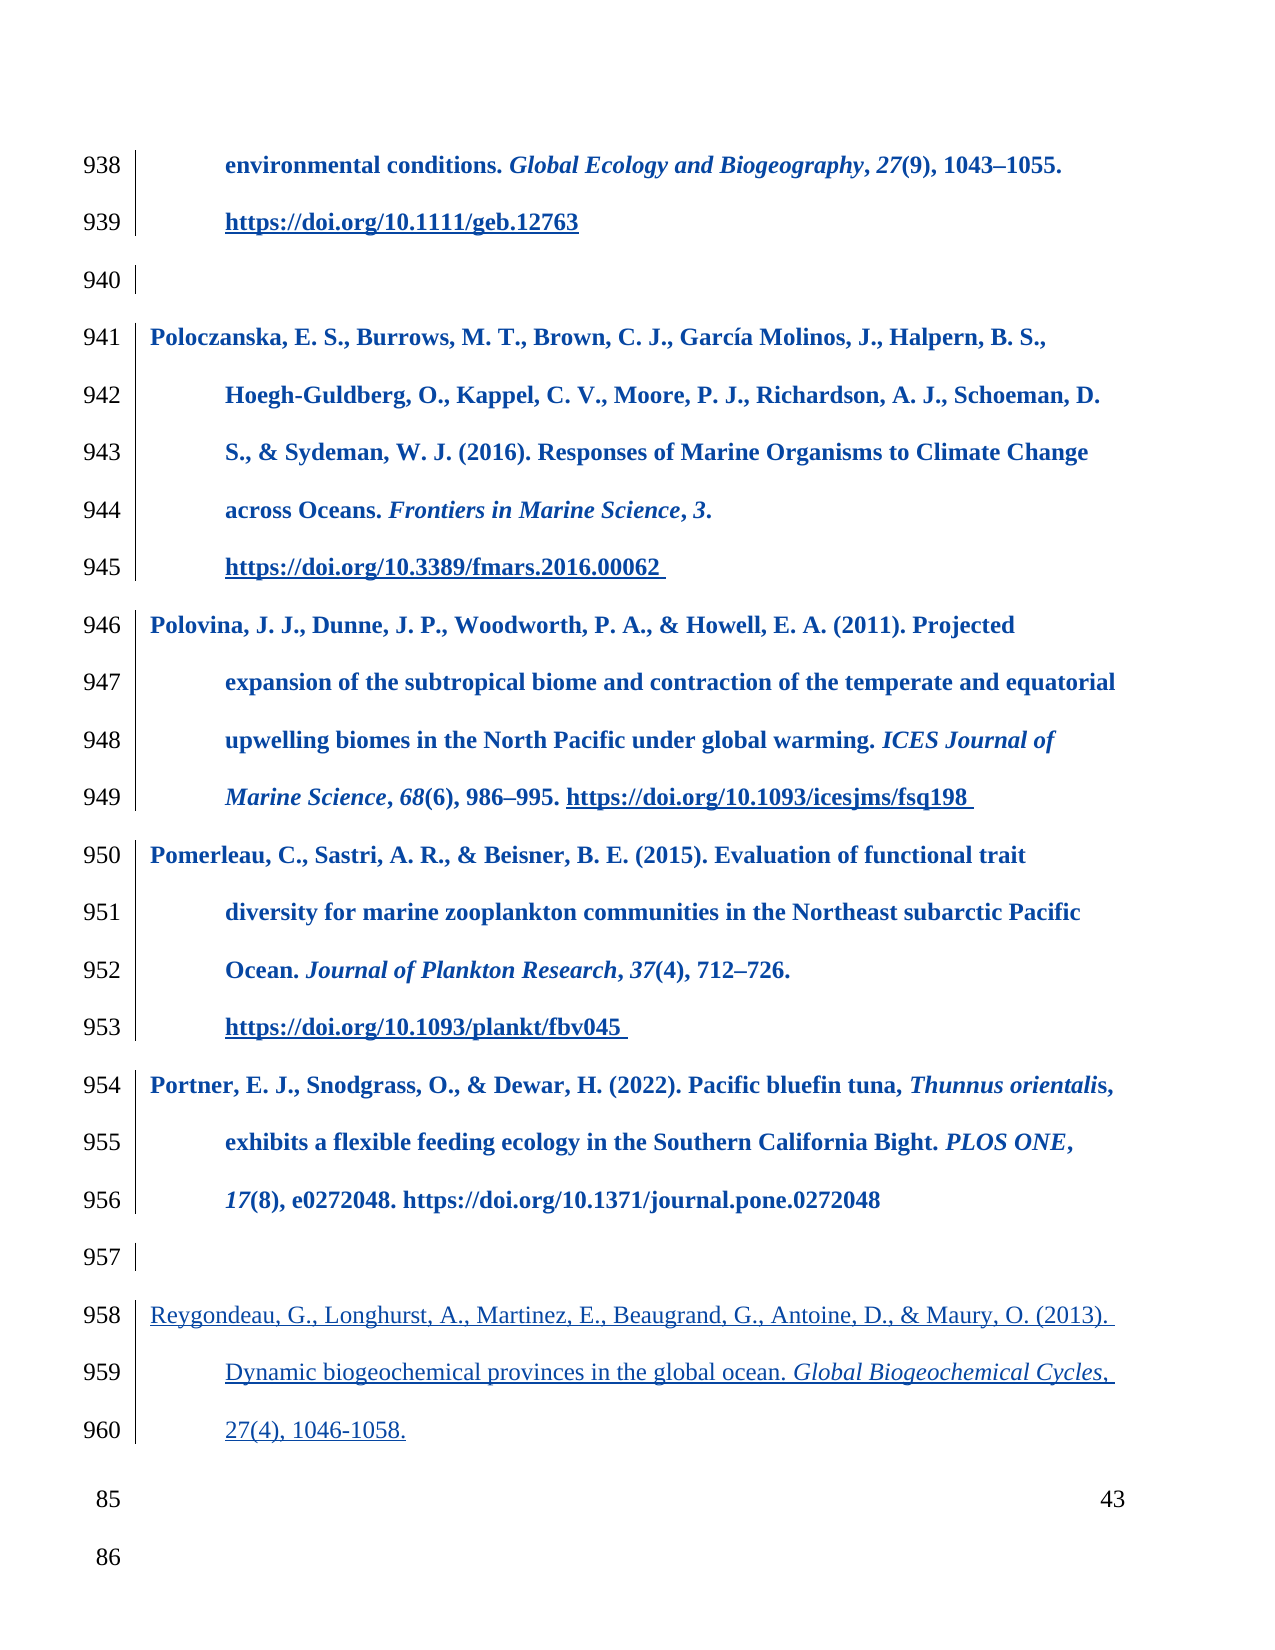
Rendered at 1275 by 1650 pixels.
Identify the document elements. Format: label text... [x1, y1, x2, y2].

text Portner, E. J., Snodgrass, O., & Dewar, H. (2022). Pacific bluefin tuna, s, exhibits a flexible feeding ecology in the Southern California Bight. PLOS ONE, 17(8), e0272048. https://doi.org/10.1371/journal.pone.0272048 [150, 1070, 1125, 1214]
text Pomerleau, C., Sastri, A. R., & Beisner, B. E. (2015). Evaluation of functional trait diversity for marine zooplankton communities in the Northeast subarctic Pacific Ocean. Journal of Plankton Research, 37(4), 712–726. https://doi.org/10.1093/plankt/fbv045 [150, 840, 1125, 1041]
text Polovina, J. J., Dunne, J. P., Woodworth, P. A., & Howell, E. A. (2011). Projected expansion of the subtropical biome and contraction of the temperate and equatorial upwelling biomes in the North Pacific under global warming. ICES Journal of Marine Science, 68(6), 986–995. https://doi.org/10.1093/icesjms/fsq198 [150, 610, 1125, 811]
text Poloczanska, E. S., Burrows, M. T., Brown, C. J., García Molinos, J., Halpern, B. S., Hoegh-Guldberg, O., Kappel, C. V., Moore, P. J., Richardson, A. J., Schoeman, D. S., & Sydeman, W. J. (2016). Responses of Marine Organisms to Climate Change across Oceans. Frontiers in Marine Science, 3. https://doi.org/10.3389/fmars.2016.00062 [150, 322, 1125, 581]
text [150, 150, 1125, 236]
